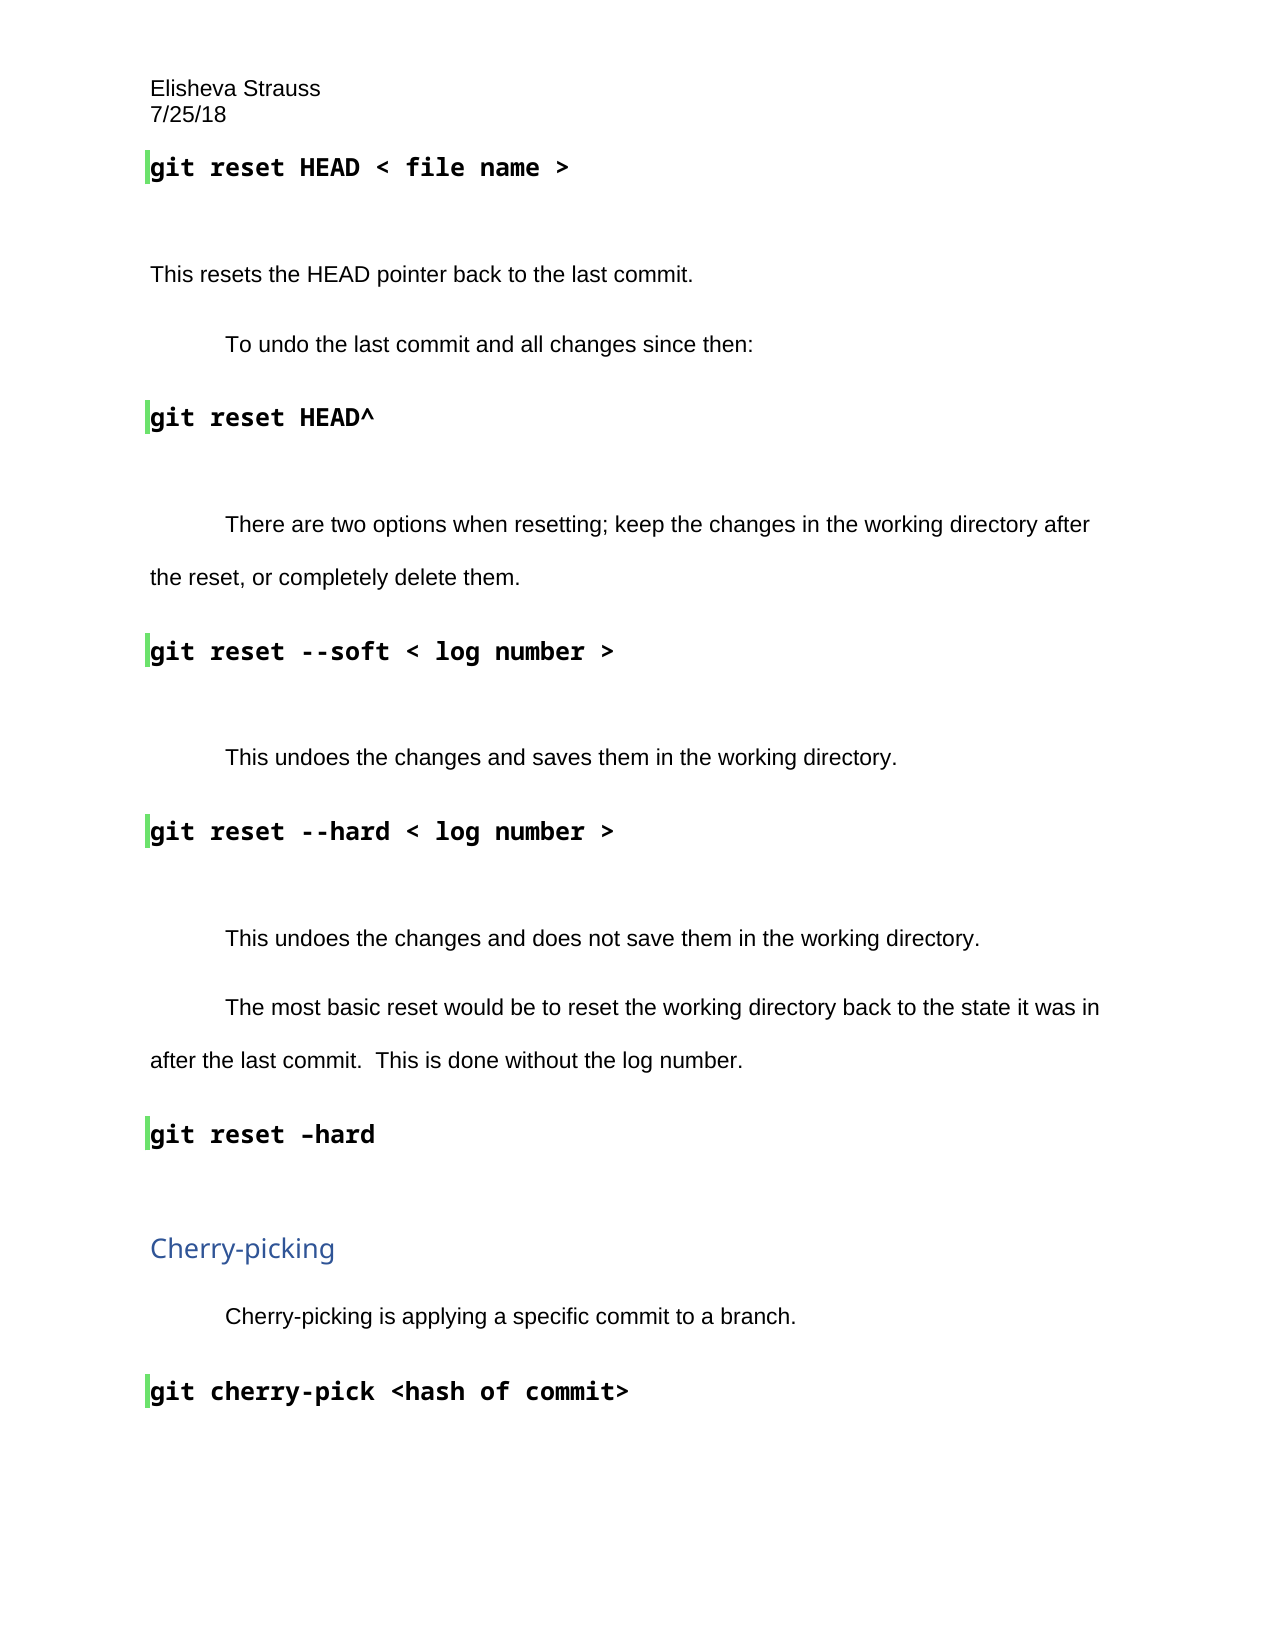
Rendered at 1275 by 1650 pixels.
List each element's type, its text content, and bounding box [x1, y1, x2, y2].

text The most basic reset would be to reset the working directory back to the state it was in after the last commit. This is done without the log number. [150, 994, 1125, 1073]
text This undoes the changes and saves them in the working directory. [150, 744, 1125, 771]
text git reset --soft < log number > [150, 633, 1125, 667]
text This undoes the changes and does not save them in the working directory. [150, 925, 1125, 951]
text git reset HEAD^ [150, 400, 1125, 434]
text git reset --hard < log number > [150, 814, 1125, 848]
text This resets the HEAD pointer back to the last commit. [150, 261, 1125, 287]
text To undo the last commit and all changes since then: [150, 331, 1125, 357]
text git reset –hard [150, 1116, 1125, 1150]
text Cherry-picking is applying a specific commit to a branch. [150, 1303, 1125, 1329]
text There are two options when resetting; keep the changes in the working directory after the reset, or completely delete them. [150, 511, 1125, 590]
text git cherry-pick <hash of commit> [150, 1374, 1125, 1408]
subtitle Cherry-picking [150, 1229, 1125, 1266]
text git reset HEAD < file name > [150, 150, 1125, 184]
